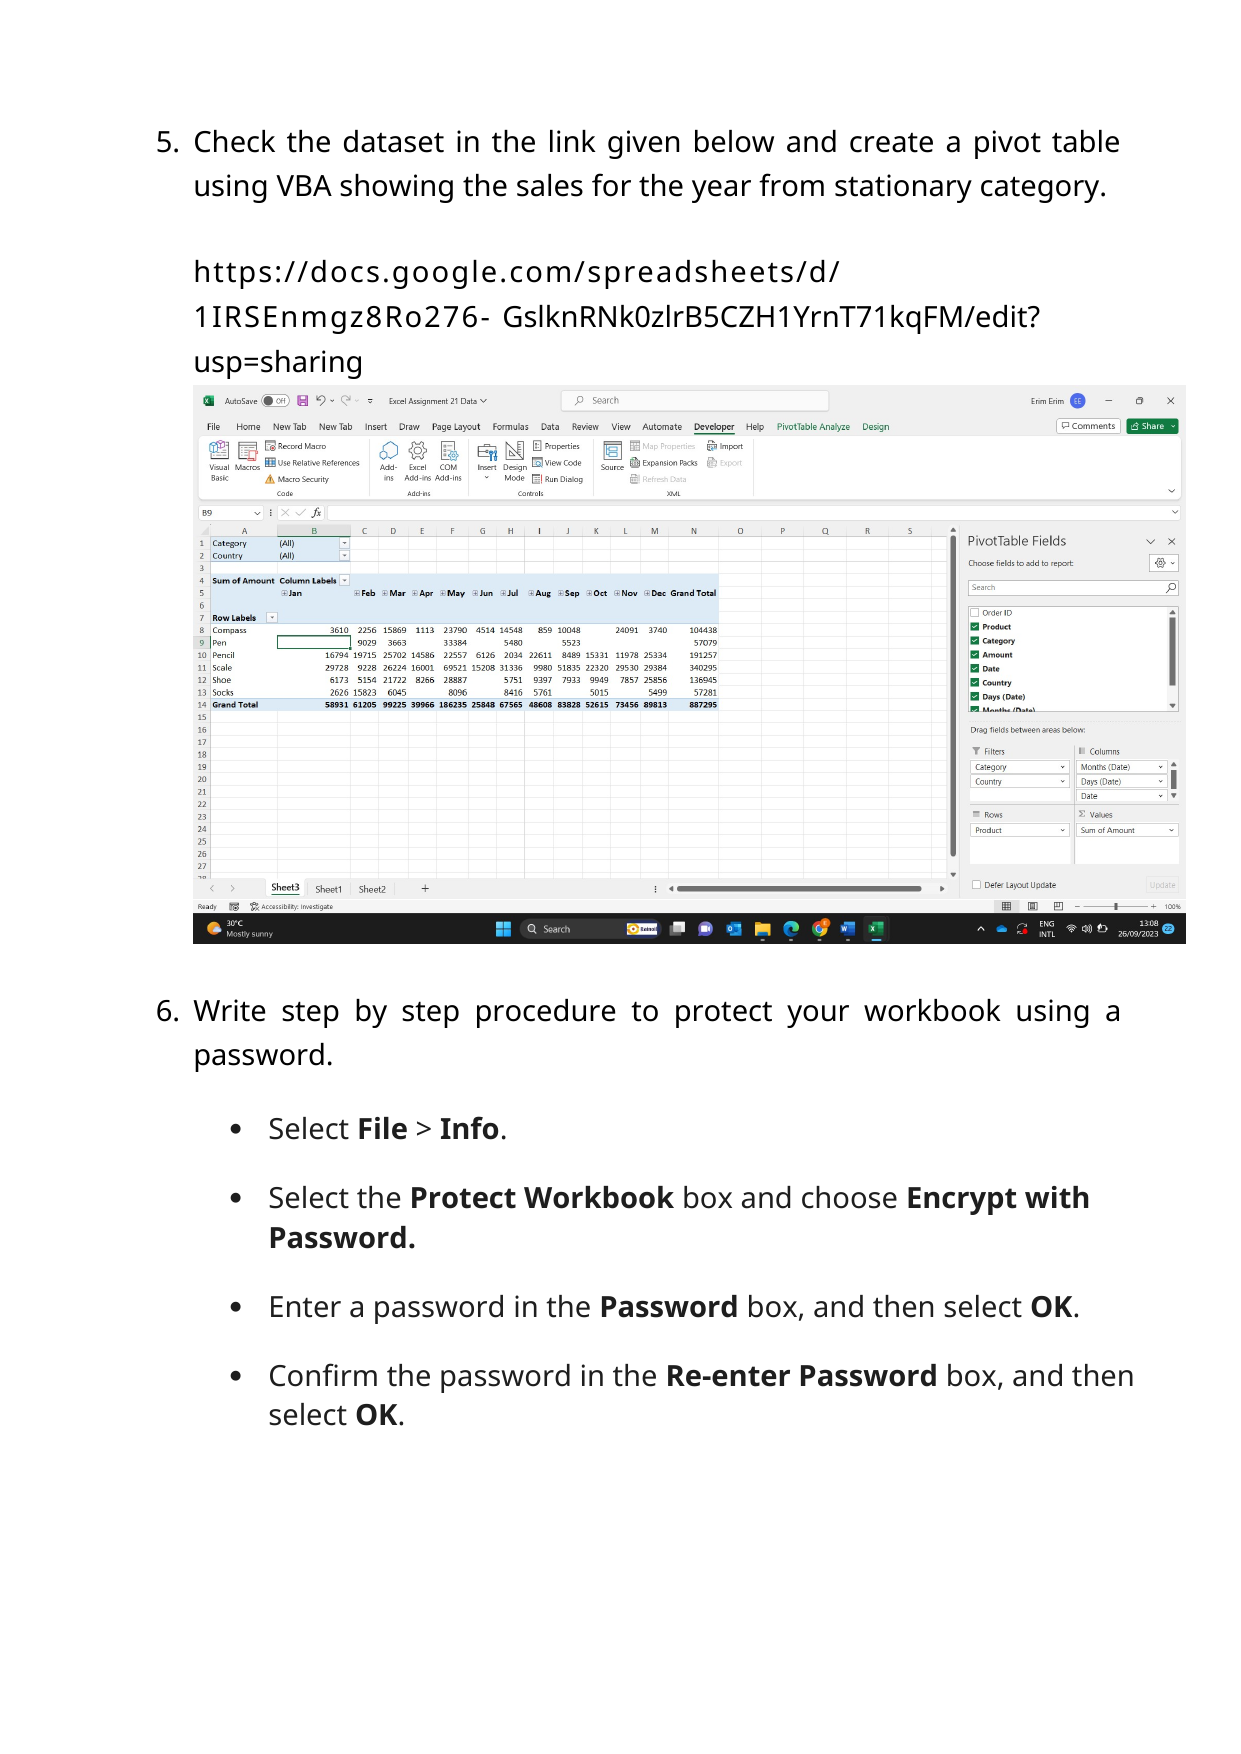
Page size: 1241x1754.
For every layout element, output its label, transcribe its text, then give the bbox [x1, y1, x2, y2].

text https://docs.google.com/spreadsheets/d/1IRSEnmgz8Ro276- GslknRNk0zlrB5CZH1YrnT71kqFM/edit?usp=sharing [193, 251, 1136, 381]
list Write step by step procedure to protect your workbook using a password. [156, 990, 1122, 1074]
list Check the dataset in the link given below and create a pivot table using VBA showing the sales for the year from stationary category. [156, 121, 1122, 205]
picture [193, 385, 1186, 944]
list Select the Protect Workbook box and choose Encrypt with Password. [231, 1177, 1136, 1257]
list Enter a password in the Password box, and then select OK. [231, 1286, 1136, 1326]
list Select File > Info. [231, 1108, 1136, 1148]
list Confirm the password in the Re-enter Password box, and then select OK. [231, 1355, 1136, 1434]
